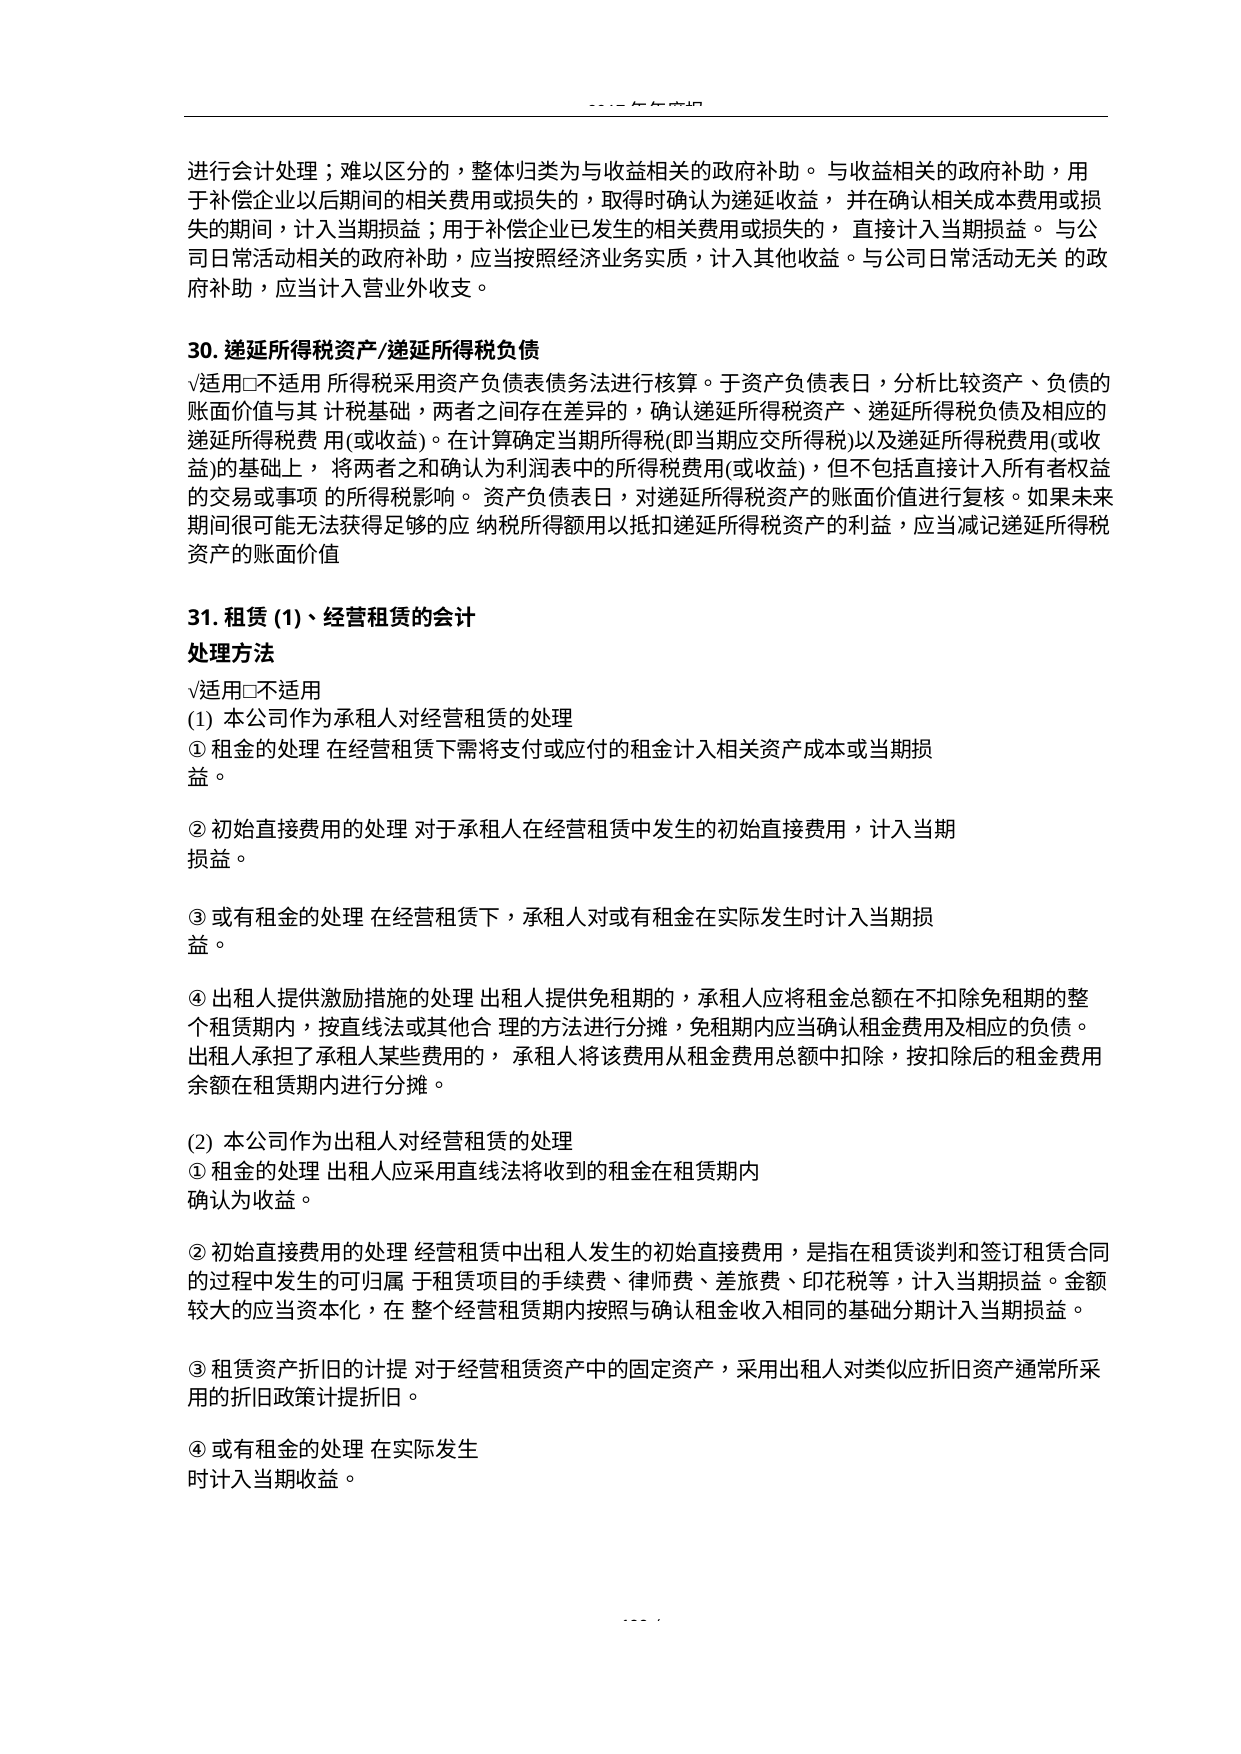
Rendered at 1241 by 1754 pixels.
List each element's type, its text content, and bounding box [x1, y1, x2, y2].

text (1) 本公司作为承租人对经营租赁的处理 [187, 704, 1119, 733]
text ③或有租金的处理 在经营租赁下，承租人对或有租金在实际发生时计入当期损益。 [187, 903, 966, 960]
text (2) 本公司作为出租人对经营租赁的处理 [187, 1126, 1119, 1155]
text ②初始直接费用的处理 对于承租人在经营租赁中发生的初始直接费用，计入当期损益。 [187, 814, 966, 874]
subtitle 31. 租赁 (1)、经营租赁的会计处理方法 [187, 601, 486, 667]
text ①租金的处理 出租人应采用直线法将收到的租金在租赁期内确认为收益。 [187, 1157, 760, 1214]
text ②初始直接费用的处理 经营租赁中出租人发生的初始直接费用，是指在租赁谈判和签订租赁合同的过程中发生的可归属 于租赁项目的手续费、律师费、差旅费、印花税等，计入当期损益。金额较大的应当资本化，在 整个经营租赁期内按照与确认租金收入相同的基础分期计入当期损益。 [187, 1237, 1119, 1325]
text ①租金的处理 在经营租赁下需将支付或应付的租金计入相关资产成本或当期损益。 [187, 734, 966, 791]
text ④或有租金的处理 在实际发生时计入当期收益。 [187, 1434, 486, 1494]
text √适用□不适用 所得税采用资产负债表债务法进行核算。于资产负债表日，分析比较资产、负债的账面价值与其 计税基础，两者之间存在差异的，确认递延所得税资产、递延所得税负债及相应的递延所得税费 用(或收益)。在计算确定当期所得税(即当期应交所得税)以及递延所得税费用(或收益)的基础上， 将两者之和确认为利润表中的所得税费用(或收益)，但不包括直接计入所有者权益的交易或事项 的所得税影响。 资产负债表日，对递延所得税资产的账面价值进行复核。如果未来期间很可能无法获得足够的应 纳税所得额用以抵扣递延所得税资产的利益，应当减记递延所得税资产的账面价值 [187, 368, 1119, 569]
text √适用□不适用 [187, 675, 1119, 704]
text 进行会计处理；难以区分的，整体归类为与收益相关的政府补助。 与收益相关的政府补助，用于补偿企业以后期间的相关费用或损失的，取得时确认为递延收益， 并在确认相关成本费用或损失的期间，计入当期损益；用于补偿企业已发生的相关费用或损失的， 直接计入当期损益。 与公司日常活动相关的政府补助，应当按照经济业务实质，计入其他收益。与公司日常活动无关 的政府补助，应当计入营业外收支。 [187, 156, 1108, 302]
text ④出租人提供激励措施的处理 出租人提供免租期的，承租人应将租金总额在不扣除免租期的整个租赁期内，按直线法或其他合 理的方法进行分摊，免租期内应当确认租金费用及相应的负债。出租人承担了承租人某些费用的， 承租人将该费用从租金费用总额中扣除，按扣除后的租金费用余额在租赁期内进行分摊。 [187, 983, 1108, 1100]
text ③租赁资产折旧的计提 对于经营租赁资产中的固定资产，采用出租人对类似应折旧资产通常所采用的折旧政策计提折旧。 [187, 1354, 1119, 1411]
subtitle 30. 递延所得税资产/递延所得税负债 [187, 335, 1119, 365]
